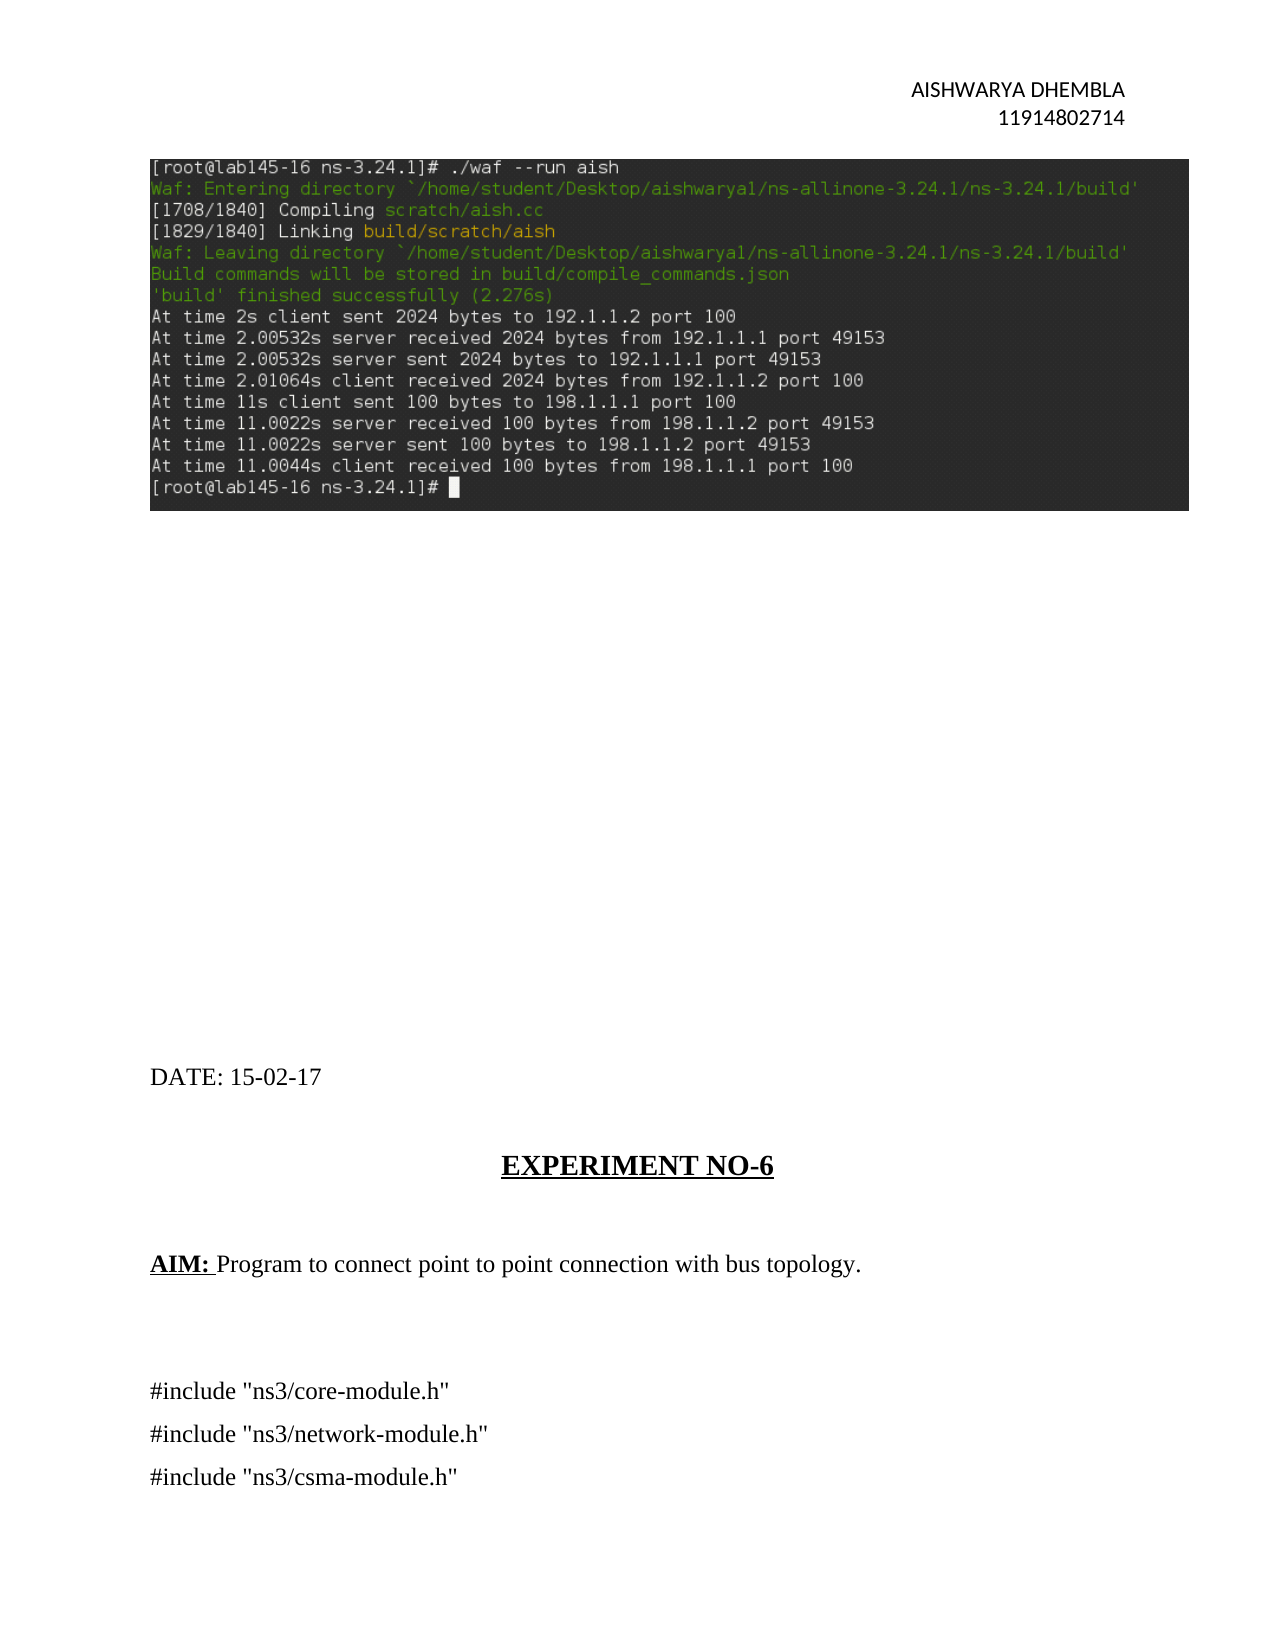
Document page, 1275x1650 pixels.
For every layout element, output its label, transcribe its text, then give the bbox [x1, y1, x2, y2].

text DATE: 15-02-17 [150, 1062, 1125, 1091]
text #include "ns3/network-module.h" [150, 1419, 1125, 1448]
text EXPERIMENT NO-6 [150, 1148, 1125, 1182]
text AIM: Program to connect point to point connection with bus topology. [150, 1249, 1125, 1278]
text #include "ns3/csma-module.h" [150, 1462, 1125, 1491]
text #include "ns3/core-module.h" [150, 1376, 1125, 1405]
picture [150, 159, 1189, 511]
